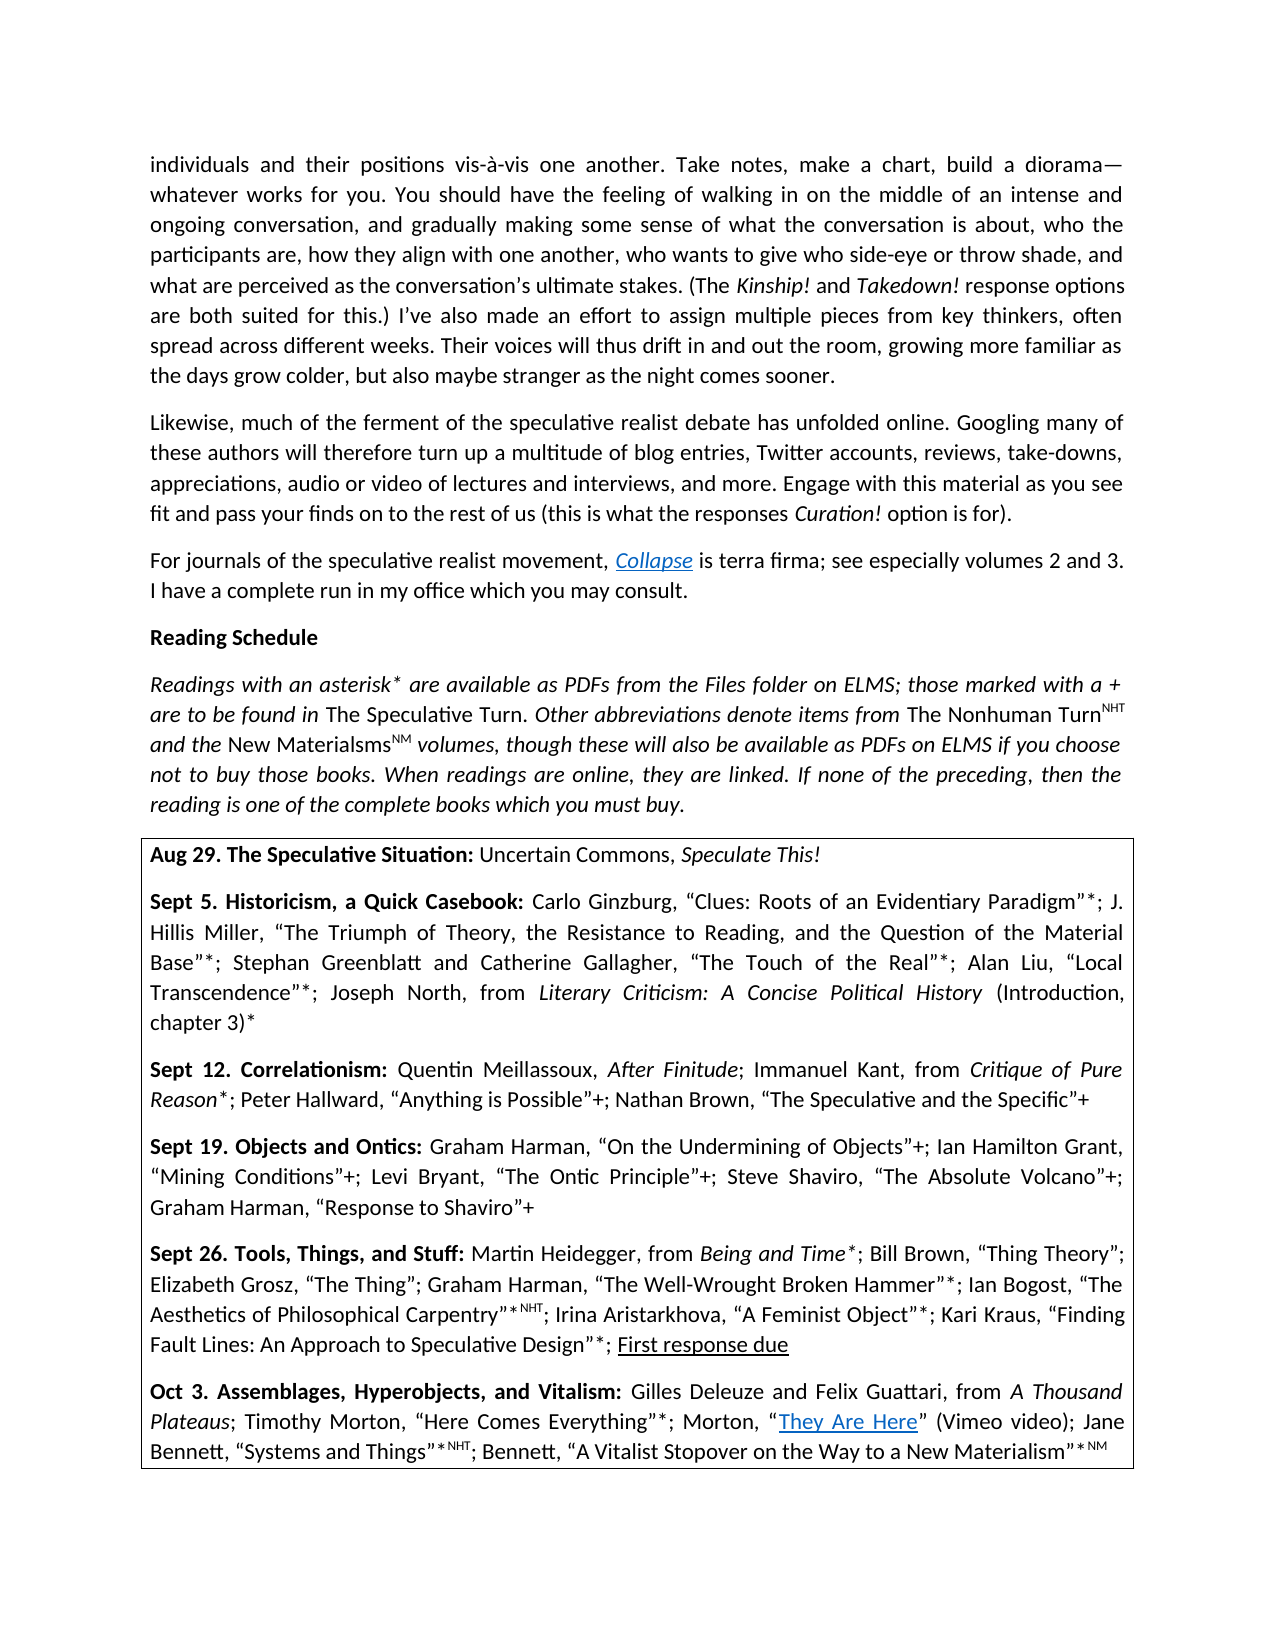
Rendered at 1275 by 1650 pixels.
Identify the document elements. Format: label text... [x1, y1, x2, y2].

text Likewise, much of the ferment of the speculative realist debate has unfolded online. Googling many of these authors will therefore turn up a multitude of blog entries, Twitter accounts, reviews, take-downs, appreciations, audio or video of lectures and interviews, and more. Engage with this material as you see fit and pass your finds on to the rest of us (this is what the responses Curation! option is for). [150, 408, 1125, 527]
text Readings with an asterisk* are available as PDFs from the Files folder on ELMS; those marked with a + are to be found in The Speculative Turn. Other abbreviations denote items from The Nonhuman TurnNHT and the New MaterialsmsNM volumes, though these will also be available as PDFs on ELMS if you choose not to buy those books. When readings are online, they are linked. If none of the preceding, then the reading is one of the complete books which you must buy. [150, 670, 1125, 819]
text Oct 3. Assemblages, Hyperobjects, and Vitalism: Gilles Deleuze and Felix Guattari, from A Thousand Plateaus; Timothy Morton, “Here Comes Everything”*; Morton, “They Are Here” (Vimeo video); Jane Bennett, “Systems and Things”*NHT; Bennett, “A Vitalist Stopover on the Way to a New Materialism”*NM [142, 1374, 1133, 1468]
text Sept 26. Tools, Things, and Stuff: Martin Heidegger, from Being and Time*; Bill Brown, “Thing Theory”; Elizabeth Grosz, “The Thing”; Graham Harman, “The Well-Wrought Broken Hammer”*; Ian Bogost, “The Aesthetics of Philosophical Carpentry”*NHT; Irina Aristarkhova, “A Feminist Object”*; Kari Kraus, “Finding Fault Lines: An Approach to Speculative Design”*; First response due [142, 1236, 1133, 1358]
text Reading Schedule [150, 623, 1125, 651]
text Aug 29. The Speculative Situation: Uncertain Commons, Speculate This! [142, 839, 1133, 869]
text Sept 19. Objects and Ontics: Graham Harman, “On the Undermining of Objects”+; Ian Hamilton Grant, “Mining Conditions”+; Levi Bryant, “The Ontic Principle”+; Steve Shaviro, “The Absolute Volcano”+; Graham Harman, “Response to Shaviro”+ [142, 1129, 1133, 1221]
text Sept 12. Correlationism: Quentin Meillassoux, After Finitude; Immanuel Kant, from Critique of Pure Reason*; Peter Hallward, “Anything is Possible”+; Nathan Brown, “The Speculative and the Specific”+ [142, 1052, 1133, 1113]
text For journals of the speculative realist movement, Collapse is terra firma; see especially volumes 2 and 3. I have a complete run in my office which you may consult. [150, 546, 1125, 604]
text Sept 5. Historicism, a Quick Casebook: Carlo Ginzburg, “Clues: Roots of an Evidentiary Paradigm”*; J. Hillis Miller, “The Triumph of Theory, the Resistance to Reading, and the Question of the Material Base”*; Stephan Greenblatt and Catherine Gallagher, “The Touch of the Real”*; Alan Liu, “Local Transcendence”*; Joseph North, from Literary Criticism: A Concise Political History (Introduction, chapter 3)* [142, 884, 1133, 1036]
